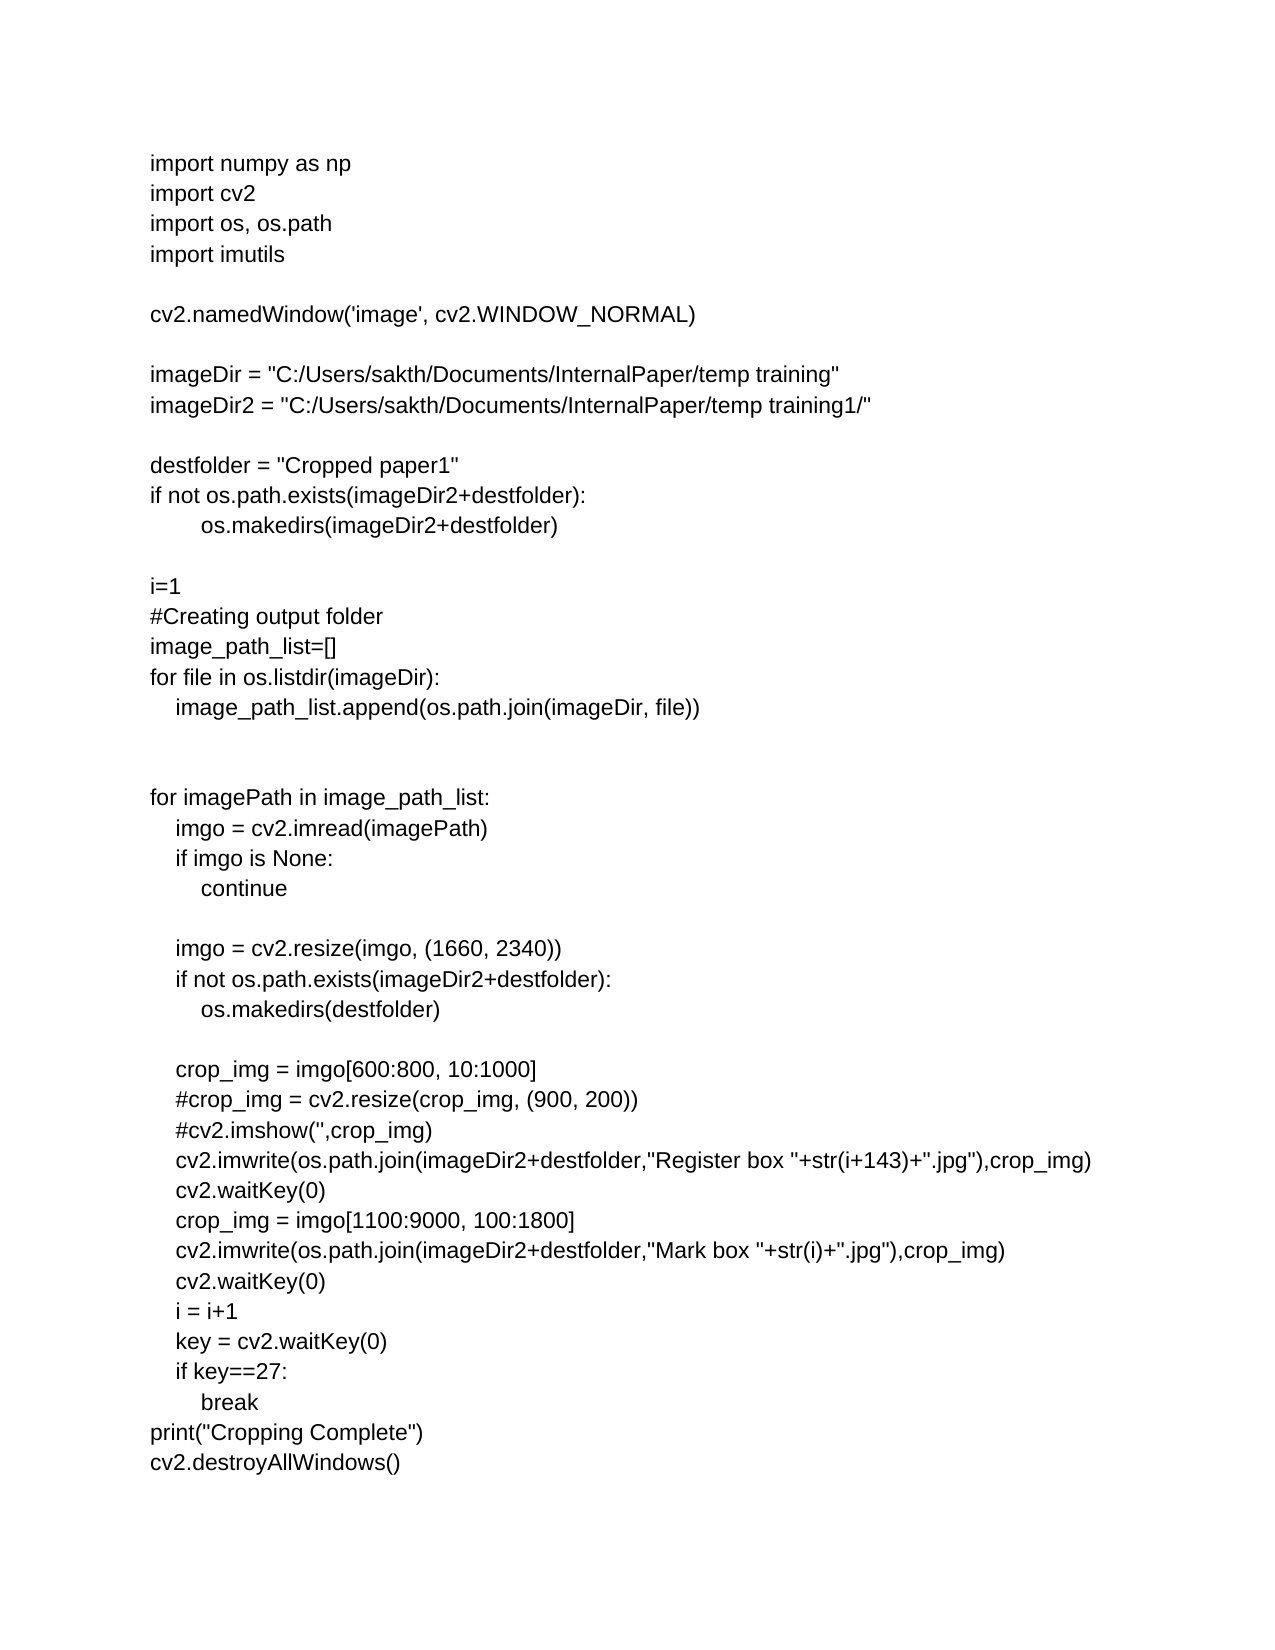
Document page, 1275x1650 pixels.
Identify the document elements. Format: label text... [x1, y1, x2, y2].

text if key==27: [150, 1358, 1125, 1385]
text import os, os.path [150, 210, 1125, 237]
text if not os.path.exists(imageDir2+destfolder): [150, 482, 1125, 509]
text print("Cropping Complete") [150, 1419, 1125, 1445]
text cv2.waitKey(0) [150, 1177, 1125, 1203]
text continue [150, 875, 1125, 901]
text os.makedirs(imageDir2+destfolder) [150, 512, 1125, 539]
text imgo = cv2.resize(imgo, (1660, 2340)) [150, 935, 1125, 962]
text #Creating output folder [150, 603, 1125, 629]
text if not os.path.exists(imageDir2+destfolder): [150, 966, 1125, 992]
text i=1 [150, 573, 1125, 599]
text import imutils [150, 241, 1125, 267]
text crop_img = imgo[1100:9000, 100:1800] [150, 1207, 1125, 1234]
text imgo = cv2.imread(imagePath) [150, 814, 1125, 841]
text cv2.imwrite(os.path.join(imageDir2+destfolder,"Mark box "+str(i)+".jpg"),crop_img) [150, 1237, 1125, 1264]
text crop_img = imgo[600:800, 10:1000] [150, 1056, 1125, 1083]
text if imgo is None: [150, 845, 1125, 871]
text cv2.destroyAllWindows() [150, 1449, 1125, 1475]
text for file in os.listdir(imageDir): [150, 663, 1125, 690]
text cv2.waitKey(0) [150, 1268, 1125, 1294]
text cv2.imwrite(os.path.join(imageDir2+destfolder,"Register box "+str(i+143)+".jpg"),crop_img) [150, 1147, 1125, 1173]
text #crop_img = cv2.resize(crop_img, (900, 200)) [150, 1086, 1125, 1113]
text image_path_list=[] [150, 633, 1125, 660]
text import numpy as np [150, 150, 1125, 176]
text destfolder = "Cropped paper1" [150, 452, 1125, 478]
text image_path_list.append(os.path.join(imageDir, file)) [150, 694, 1125, 720]
text break [150, 1388, 1125, 1415]
text key = cv2.waitKey(0) [150, 1328, 1125, 1354]
text i = i+1 [150, 1298, 1125, 1324]
text os.makedirs(destfolder) [150, 996, 1125, 1022]
text cv2.namedWindow('image', cv2.WINDOW_NORMAL) [150, 301, 1125, 327]
text for imagePath in image_path_list: [150, 784, 1125, 811]
text imageDir = "C:/Users/sakth/Documents/InternalPaper/temp training" [150, 361, 1125, 388]
text import cv2 [150, 180, 1125, 207]
text #cv2.imshow('',crop_img) [150, 1117, 1125, 1143]
text imageDir2 = "C:/Users/sakth/Documents/InternalPaper/temp training1/" [150, 392, 1125, 418]
